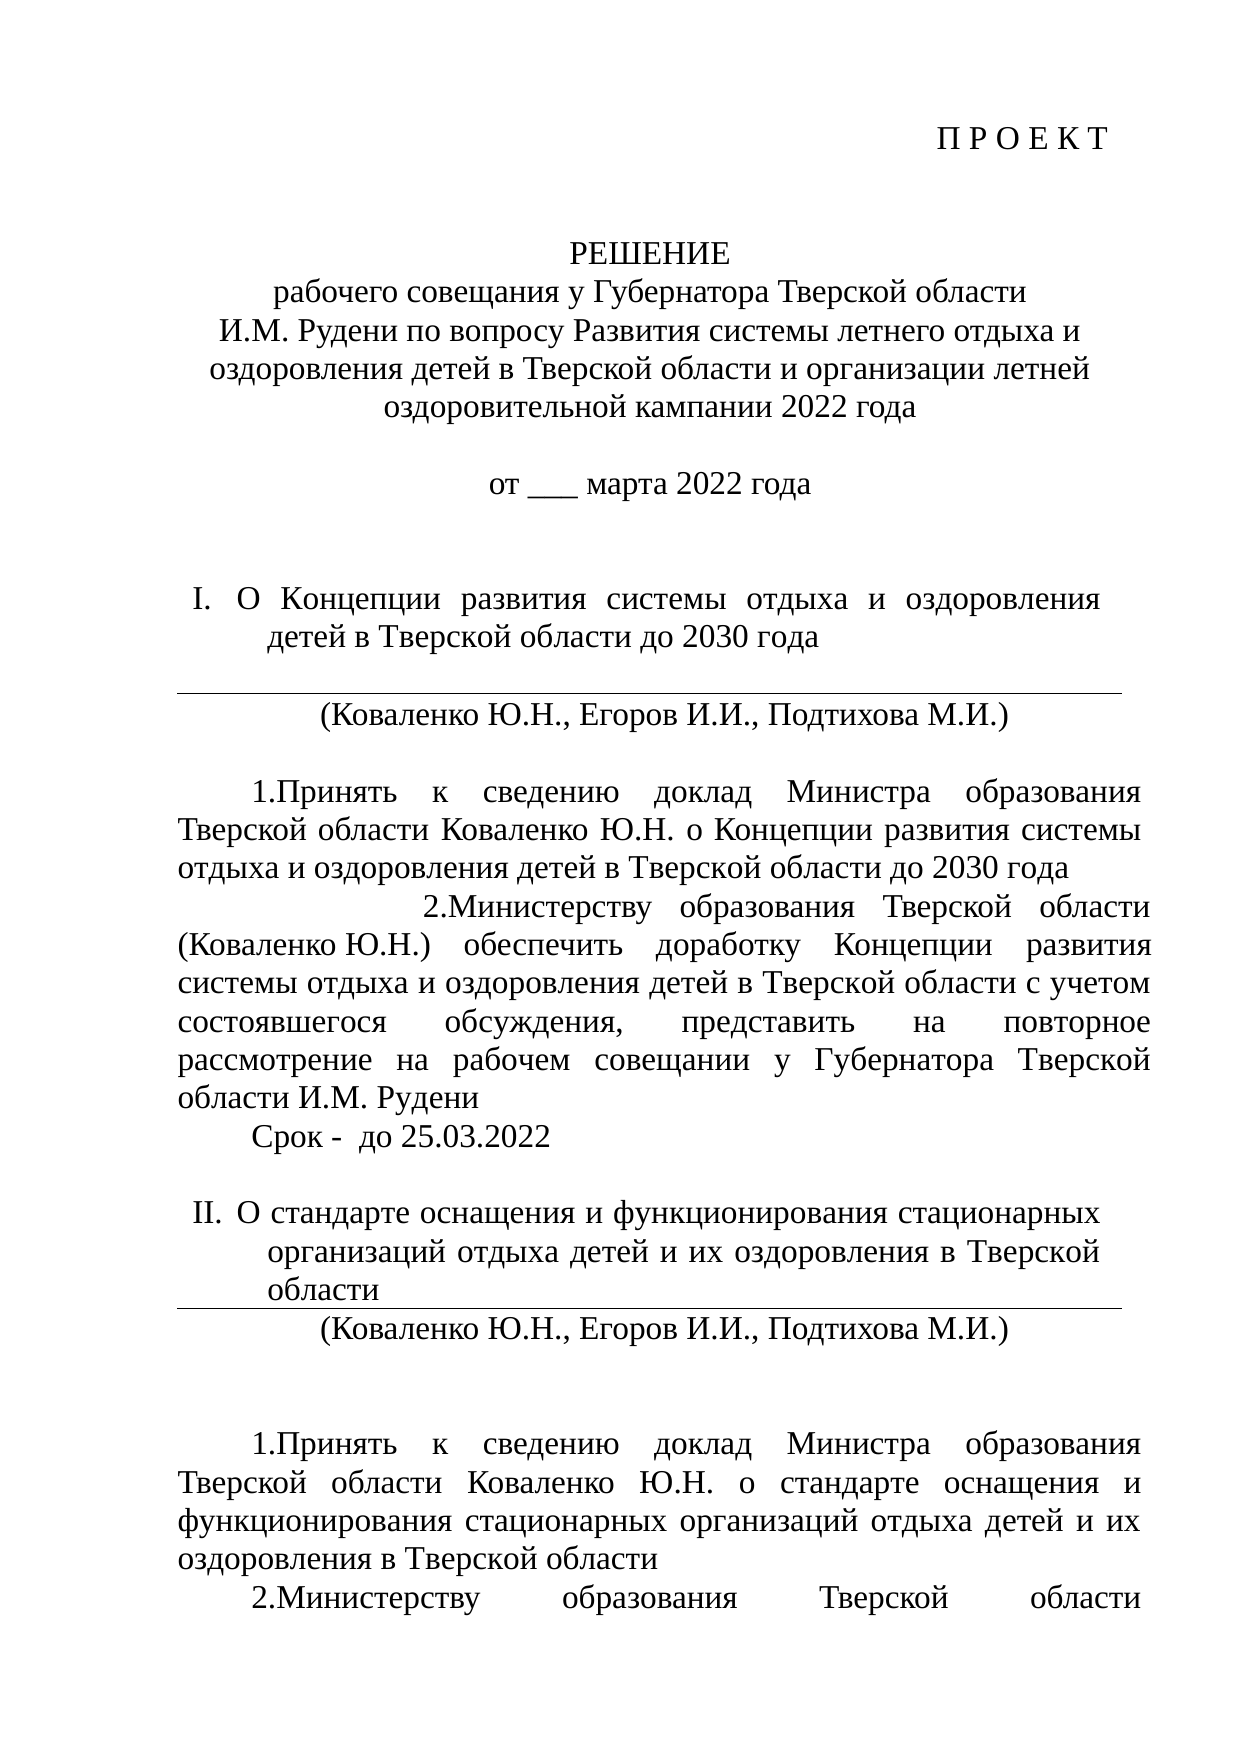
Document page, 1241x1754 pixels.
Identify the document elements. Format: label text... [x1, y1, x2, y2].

text Срок - до 25.03.2022 [177, 1116, 1142, 1154]
text (Коваленко Ю.Н., Егоров И.И., Подтихова М.И.) [177, 1308, 1152, 1347]
table_cell О Концепции развития системы отдыха и оздоровления детей в Тверской области до 2030 года [177, 578, 1122, 693]
text 2.Министерству образования Тверской области (Коваленко Ю.Н.) обеспечить доработку Концепции развития системы отдыха и оздоровления детей в Тверской области с учетом состоявшегося обсуждения, представить на повторное рассмотрение на рабочем совещании у Губернатора Тверской области И.М. Рудени [177, 886, 1152, 1116]
table_header П Р О Е К Т РЕШЕНИЕ рабочего совещания у Губернатора Тверской области И.М. Рудени по вопросу Развития системы летнего отдыха и оздоровления детей в Тверской области и организации летней оздоровительной кампании 2022 года от ___ марта 2022 года [177, 118, 1122, 578]
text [177, 1577, 1142, 1615]
text 1.Принять к сведению доклад Министра образования Тверской области Коваленко Ю.Н. о стандарте оснащения и функционирования стационарных организаций отдыха детей и их оздоровления в Тверской области [177, 1423, 1142, 1577]
text 1.Принять к сведению доклад Министра образования Тверской области Коваленко Ю.Н. о Концепции развития системы отдыха и оздоровления детей в Тверской области до 2030 года [177, 771, 1142, 886]
text (Коваленко Ю.Н., Егоров И.И., Подтихова М.И.) [177, 694, 1152, 732]
table_header О стандарте оснащения и функционирования стационарных организаций отдыха детей и их оздоровления в Тверской области [177, 1193, 1122, 1307]
